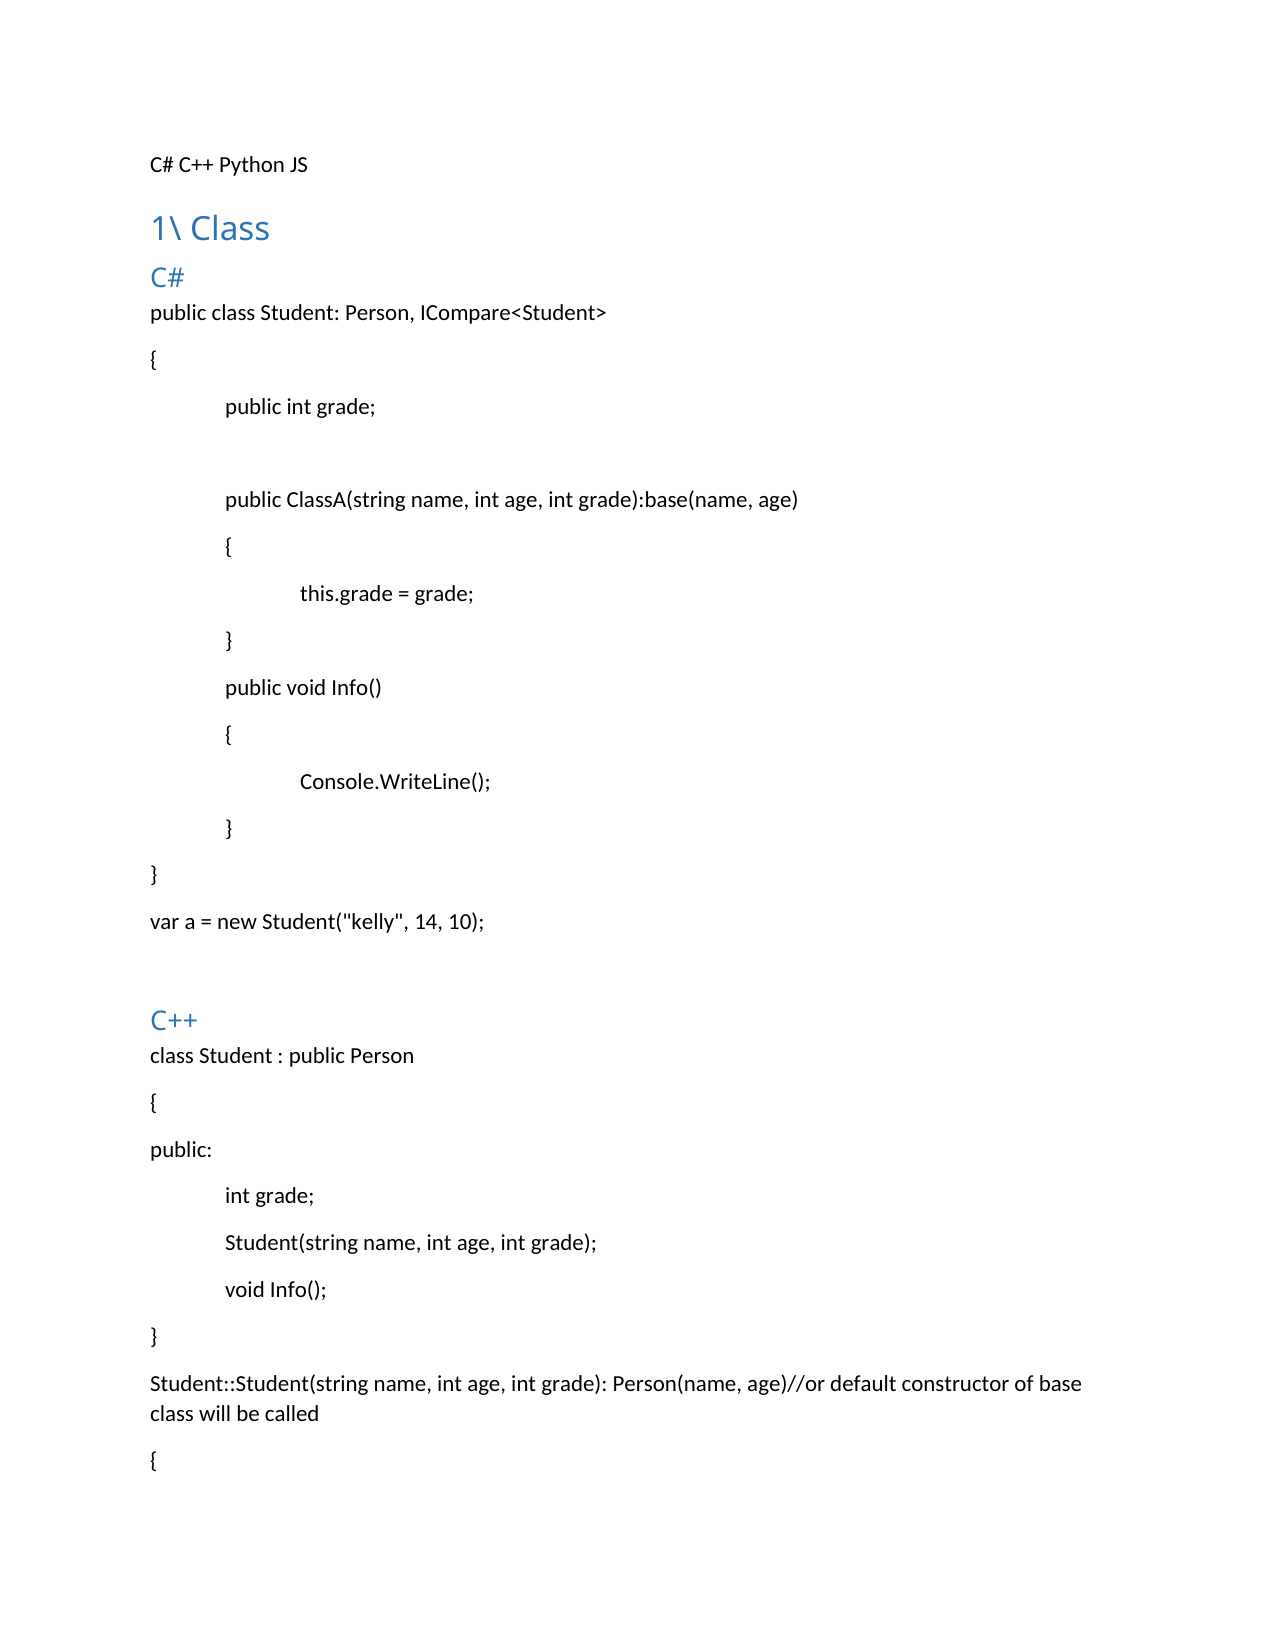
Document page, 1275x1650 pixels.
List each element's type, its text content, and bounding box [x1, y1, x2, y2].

text this.grade = grade; [150, 579, 1125, 607]
text public: [150, 1135, 1125, 1163]
subtitle C# [150, 258, 1125, 295]
text Student(string name, int age, int grade); [150, 1228, 1125, 1257]
text { [150, 720, 1125, 748]
text public int grade; [150, 392, 1125, 420]
subtitle C++ [150, 1001, 1125, 1038]
text C# C++ Python JS [150, 150, 1125, 178]
text } [150, 814, 1125, 842]
text { [150, 345, 1125, 373]
text void Info(); [150, 1275, 1125, 1303]
text public ClassA(string name, int age, int grade):base(name, age) [150, 486, 1125, 514]
text public class Student: Person, ICompare<Student> [150, 298, 1125, 326]
subtitle 1\ Class [150, 205, 1125, 251]
text public void Info() [150, 673, 1125, 701]
text } [150, 626, 1125, 654]
text } [150, 1322, 1125, 1350]
text int grade; [150, 1182, 1125, 1210]
text { [150, 1088, 1125, 1116]
text { [150, 1446, 1125, 1474]
text } [150, 861, 1125, 889]
text class Student : public Person [150, 1041, 1125, 1069]
text { [150, 532, 1125, 561]
text var a = new Student("kelly", 14, 10); [150, 907, 1125, 936]
text Console.WriteLine(); [150, 767, 1125, 795]
text Student::Student(string name, int age, int grade): Person(name, age)//or default constructor of base class will be called [150, 1369, 1125, 1427]
